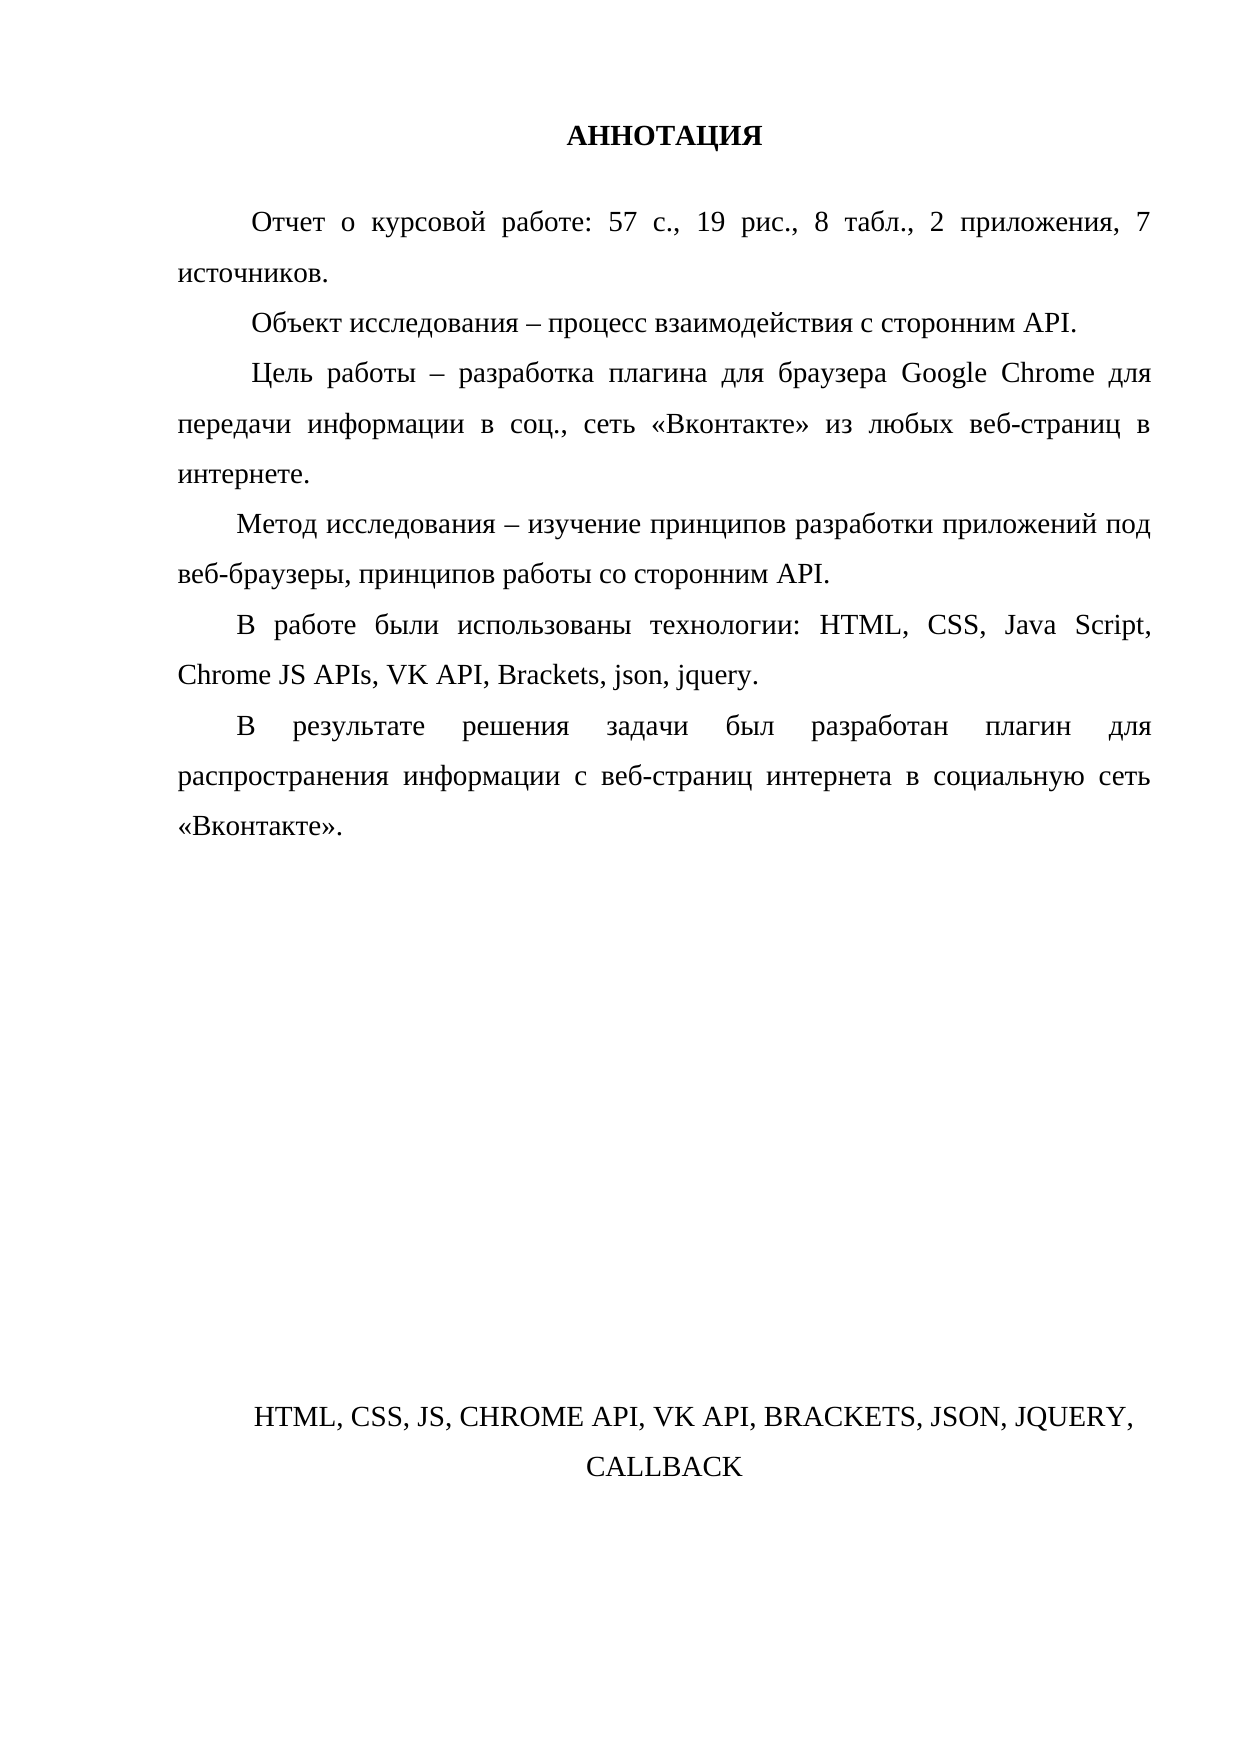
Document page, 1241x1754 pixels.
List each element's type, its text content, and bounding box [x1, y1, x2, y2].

text В результате решения задачи был разработан плагин для распространения информации с веб-страниц интернета в социальную сеть «Вконтакте». [177, 708, 1152, 842]
text Отчет о курсовой работе: 57 с., 19 рис., 8 табл., 2 приложения, 7 источников. Объект исследования – процесс взаимодействия с сторонним API. [177, 204, 1152, 339]
text В работе были использованы технологии: HTML, CSS, Java Script, Chrome JS APIs, VK API, Brackets, json, jquery. [177, 607, 1152, 691]
text Цель работы – разработка плагина для браузера Google Chrome для передачи информации в соц., сеть «Вконтакте» из любых веб-страниц в интернете. [177, 355, 1152, 489]
text HTML, CSS, JS, CHROME API, VK API, BRACKETS, JSON, JQUERY, CALLBACK [177, 1399, 1152, 1483]
subtitle АННОТАЦИЯ [177, 118, 1152, 152]
text Метод исследования – изучение принципов разработки приложений под веб-браузеры, принципов работы со сторонним API. [177, 506, 1152, 590]
